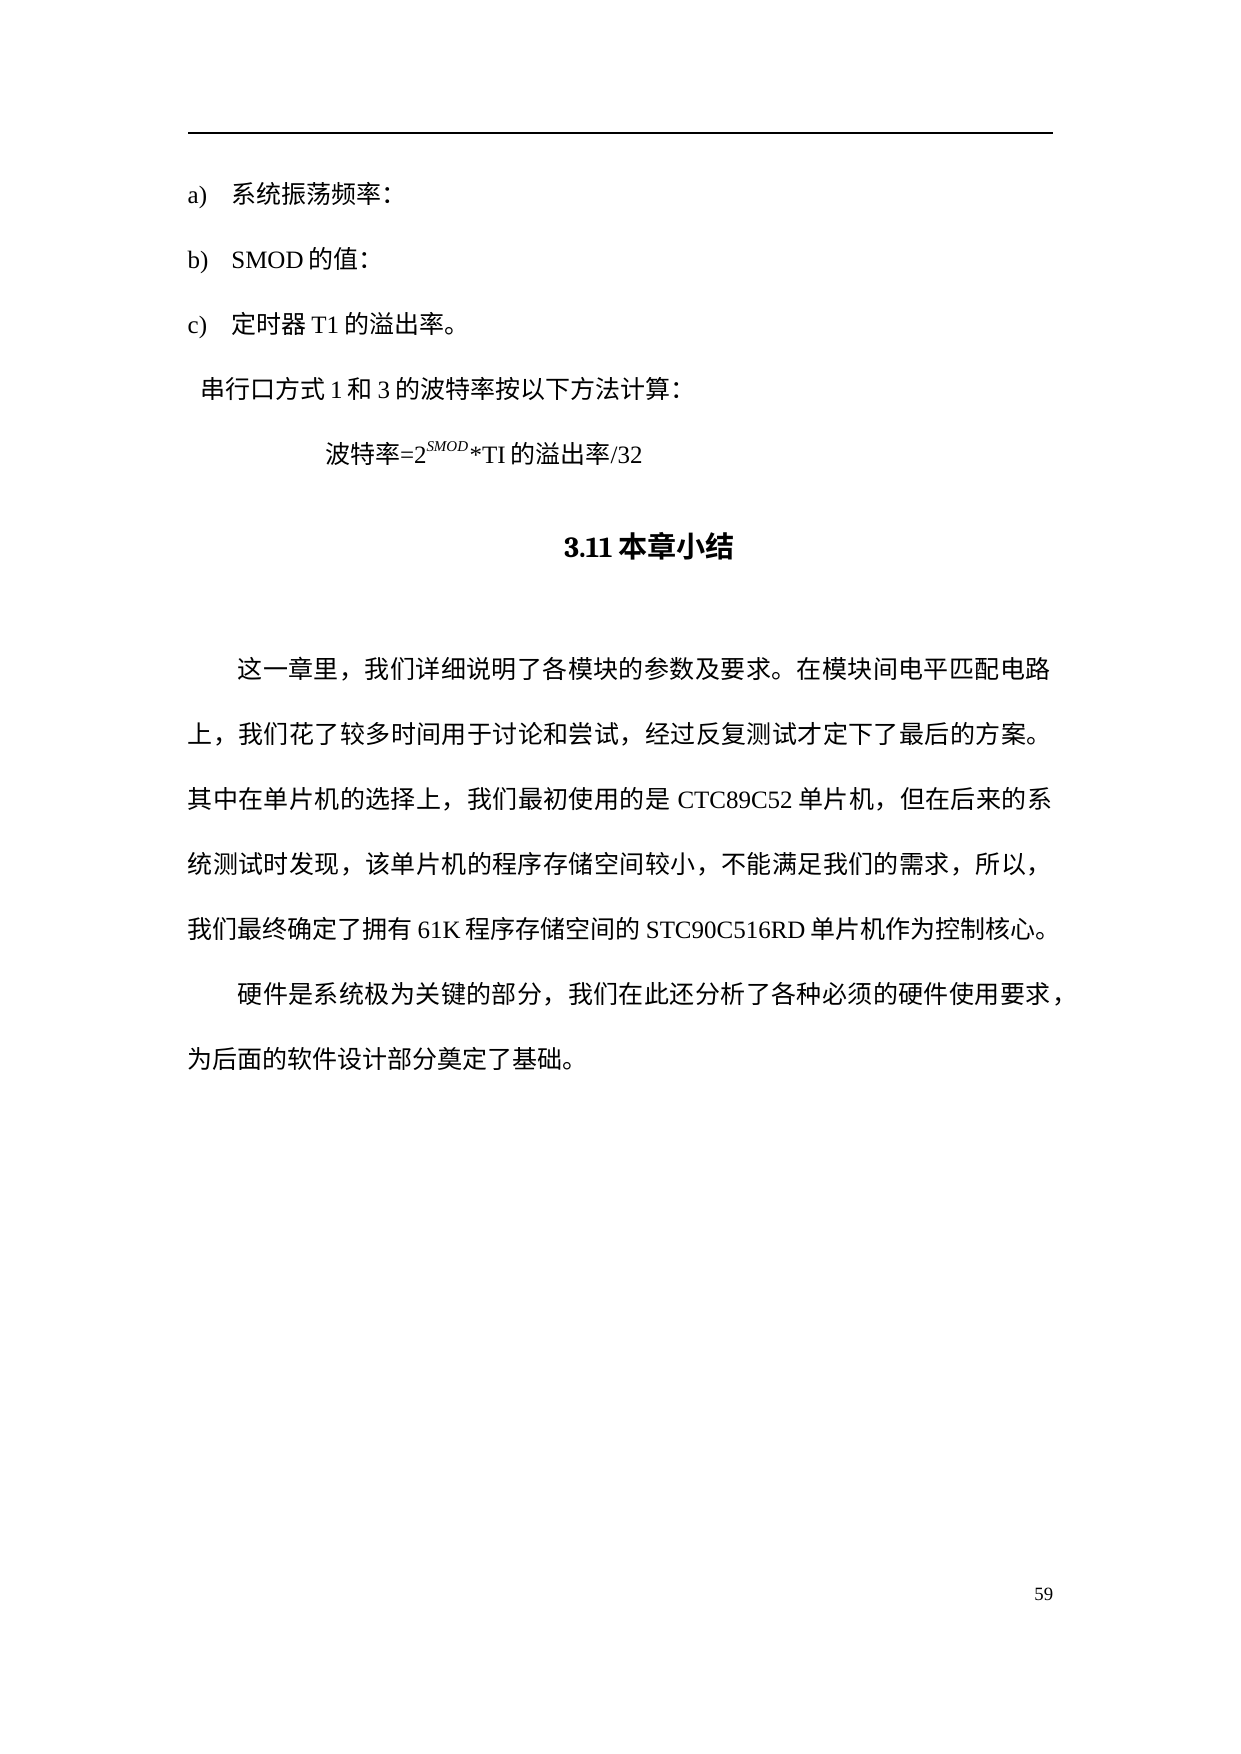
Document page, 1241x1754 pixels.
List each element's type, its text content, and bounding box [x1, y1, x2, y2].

text 这一章里，我们详细说明了各模块的参数及要求。在模块间电平匹配电路上，我们花了较多时间用于讨论和尝试，经过反复测试才定下了最后的方案。其中在单片机的选择上，我们最初使用的是CTC89C52单片机，但在后来的系统测试时发现，该单片机的程序存储空间较小，不能满足我们的需求，所以，我们最终确定了拥有61K程序存储空间的STC90C516RD单片机作为控制核心。 [187, 635, 1053, 960]
subtitle 3.11本章小结 [187, 512, 1053, 577]
list SMOD的值： [187, 225, 1053, 290]
text 硬件是系统极为关键的部分，我们在此还分析了各种必须的硬件使用要求，为后面的软件设计部分奠定了基础。 [187, 960, 1053, 1090]
text 串行口方式1和3的波特率按以下方法计算： [187, 355, 1053, 420]
text 波特率=*TI的溢出率/32 [187, 420, 1053, 485]
list 系统振荡频率： [187, 160, 1053, 225]
list 定时器T1的溢出率。 [187, 290, 1053, 355]
